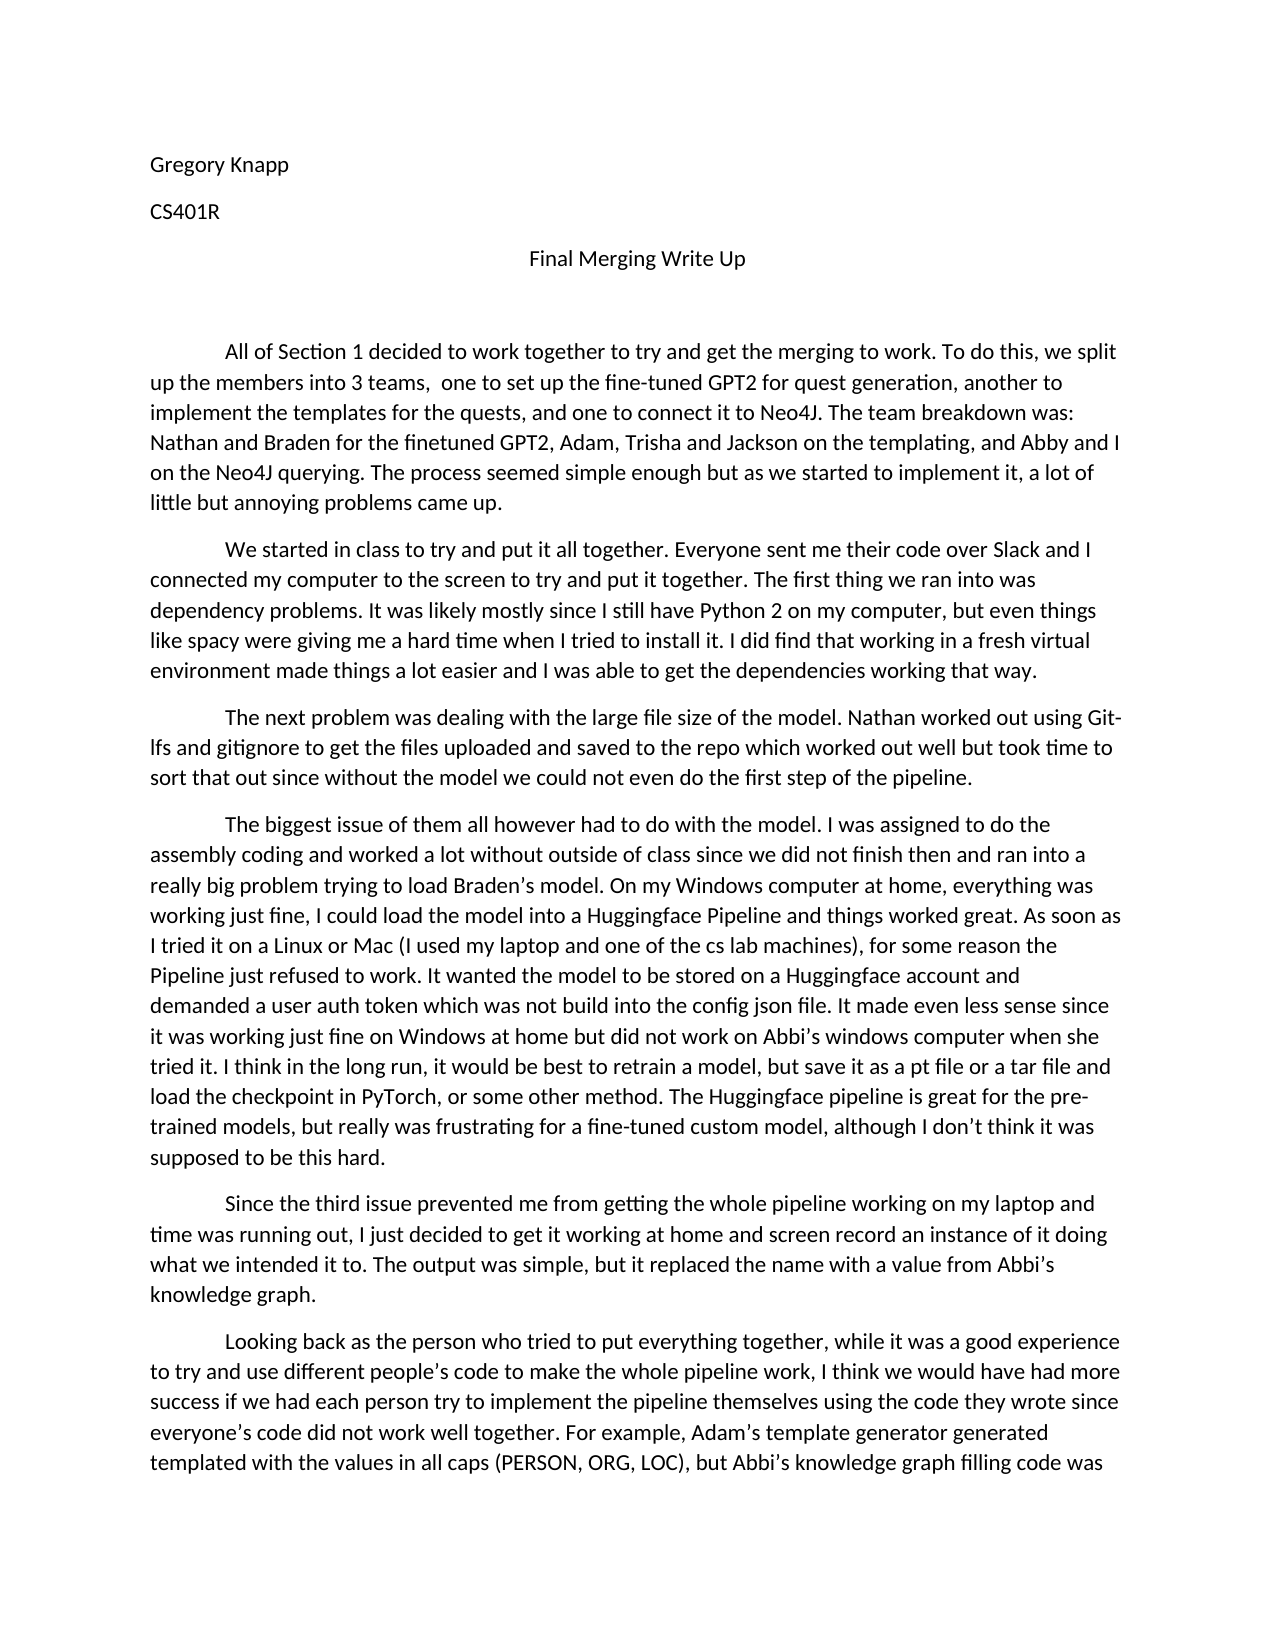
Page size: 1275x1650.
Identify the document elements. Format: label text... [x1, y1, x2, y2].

text Final Merging Write Up [150, 244, 1125, 272]
text Gregory Knapp [150, 150, 1125, 178]
text The next problem was dealing with the large file size of the model. Nathan worked out using Git-lfs and gitignore to get the files uploaded and saved to the repo which worked out well but took time to sort that out since without the model we could not even do the first step of the pipeline. [150, 703, 1125, 792]
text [150, 1327, 1125, 1476]
text The biggest issue of them all however had to do with the model. I was assigned to do the assembly coding and worked a lot without outside of class since we did not finish then and ran into a really big problem trying to load Braden’s model. On my Windows computer at home, everything was working just fine, I could load the model into a Huggingface Pipeline and things worked great. As soon as I tried it on a Linux or Mac (I used my laptop and one of the cs lab machines), for some reason the Pipeline just refused to work. It wanted the model to be stored on a Huggingface account and demanded a user auth token which was not build into the config json file. It made even less sense since it was working just fine on Windows at home but did not work on Abbi’s windows computer when she tried it. I think in the long run, it would be best to retrain a model, but save it as a pt file or a tar file and load the checkpoint in PyTorch, or some other method. The Huggingface pipeline is great for the pre-trained models, but really was frustrating for a fine-tuned custom model, although I don’t think it was supposed to be this hard. [150, 810, 1125, 1171]
text Since the third issue prevented me from getting the whole pipeline working on my laptop and time was running out, I just decided to get it working at home and screen record an instance of it doing what we intended it to. The output was simple, but it replaced the name with a value from Abbi’s knowledge graph. [150, 1189, 1125, 1308]
text We started in class to try and put it all together. Everyone sent me their code over Slack and I connected my computer to the screen to try and put it together. The first thing we ran into was dependency problems. It was likely mostly since I still have Python 2 on my computer, but even things like spacy were giving me a hard time when I tried to install it. I did find that working in a fresh virtual environment made things a lot easier and I was able to get the dependencies working that way. [150, 535, 1125, 684]
text CS401R [150, 197, 1125, 225]
text All of Section 1 decided to work together to try and get the merging to work. To do this, we split up the members into 3 teams, one to set up the fine-tuned GPT2 for quest generation, another to implement the templates for the quests, and one to connect it to Neo4J. The team breakdown was: Nathan and Braden for the finetuned GPT2, Adam, Trisha and Jackson on the templating, and Abby and I on the Neo4J querying. The process seemed simple enough but as we started to implement it, a lot of little but annoying problems came up. [150, 337, 1125, 517]
